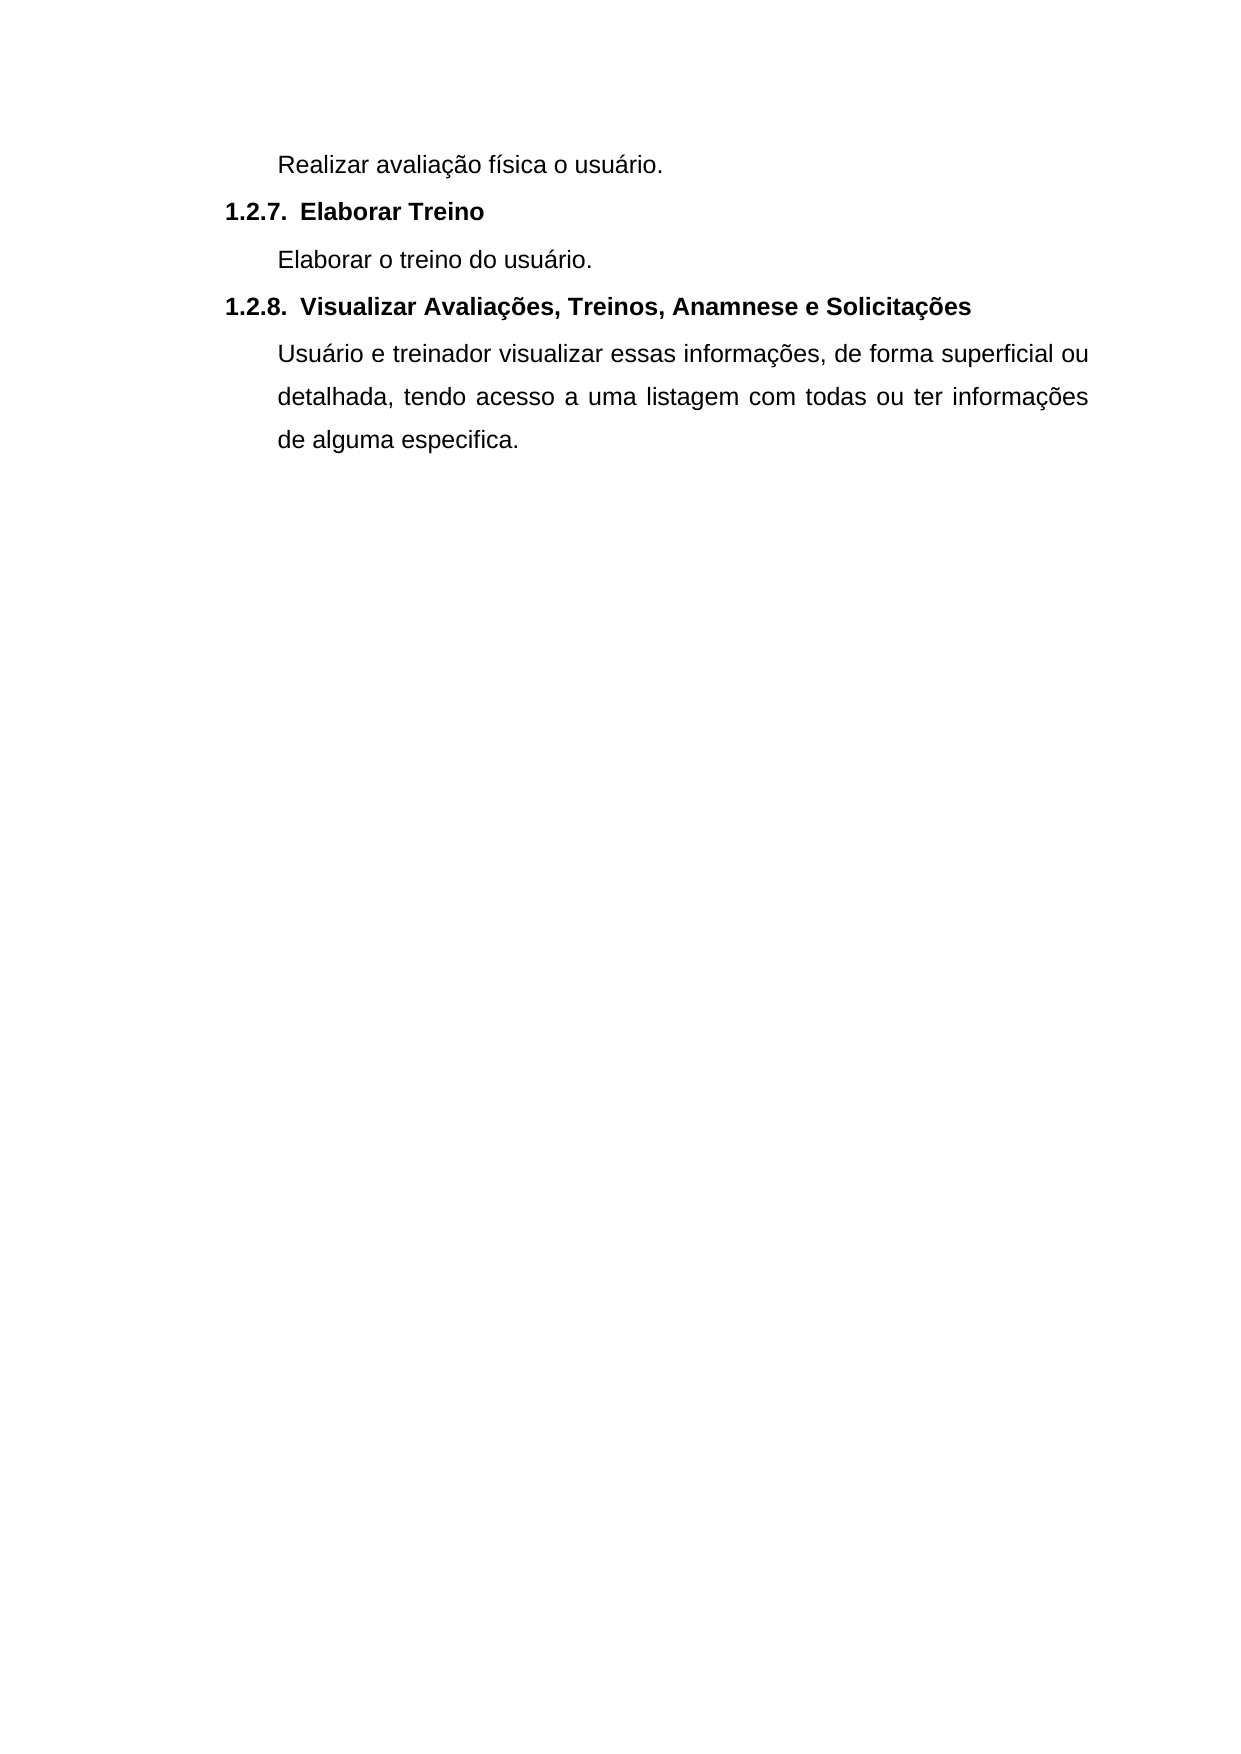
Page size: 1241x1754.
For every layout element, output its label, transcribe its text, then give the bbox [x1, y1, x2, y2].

text Elaborar o treino do usuário. [277, 244, 1090, 273]
text Usuário e treinador visualizar essas informações, de forma superficial ou detalhada, tendo acesso a uma listagem com todas ou ter informações de alguma especifica. [277, 339, 1090, 454]
list Visualizar Avaliações, Treinos, Anamnese e Solicitações [225, 292, 1090, 321]
text Realizar avaliação física o usuário. [277, 150, 1090, 179]
list Elaborar Treino [225, 197, 1090, 226]
